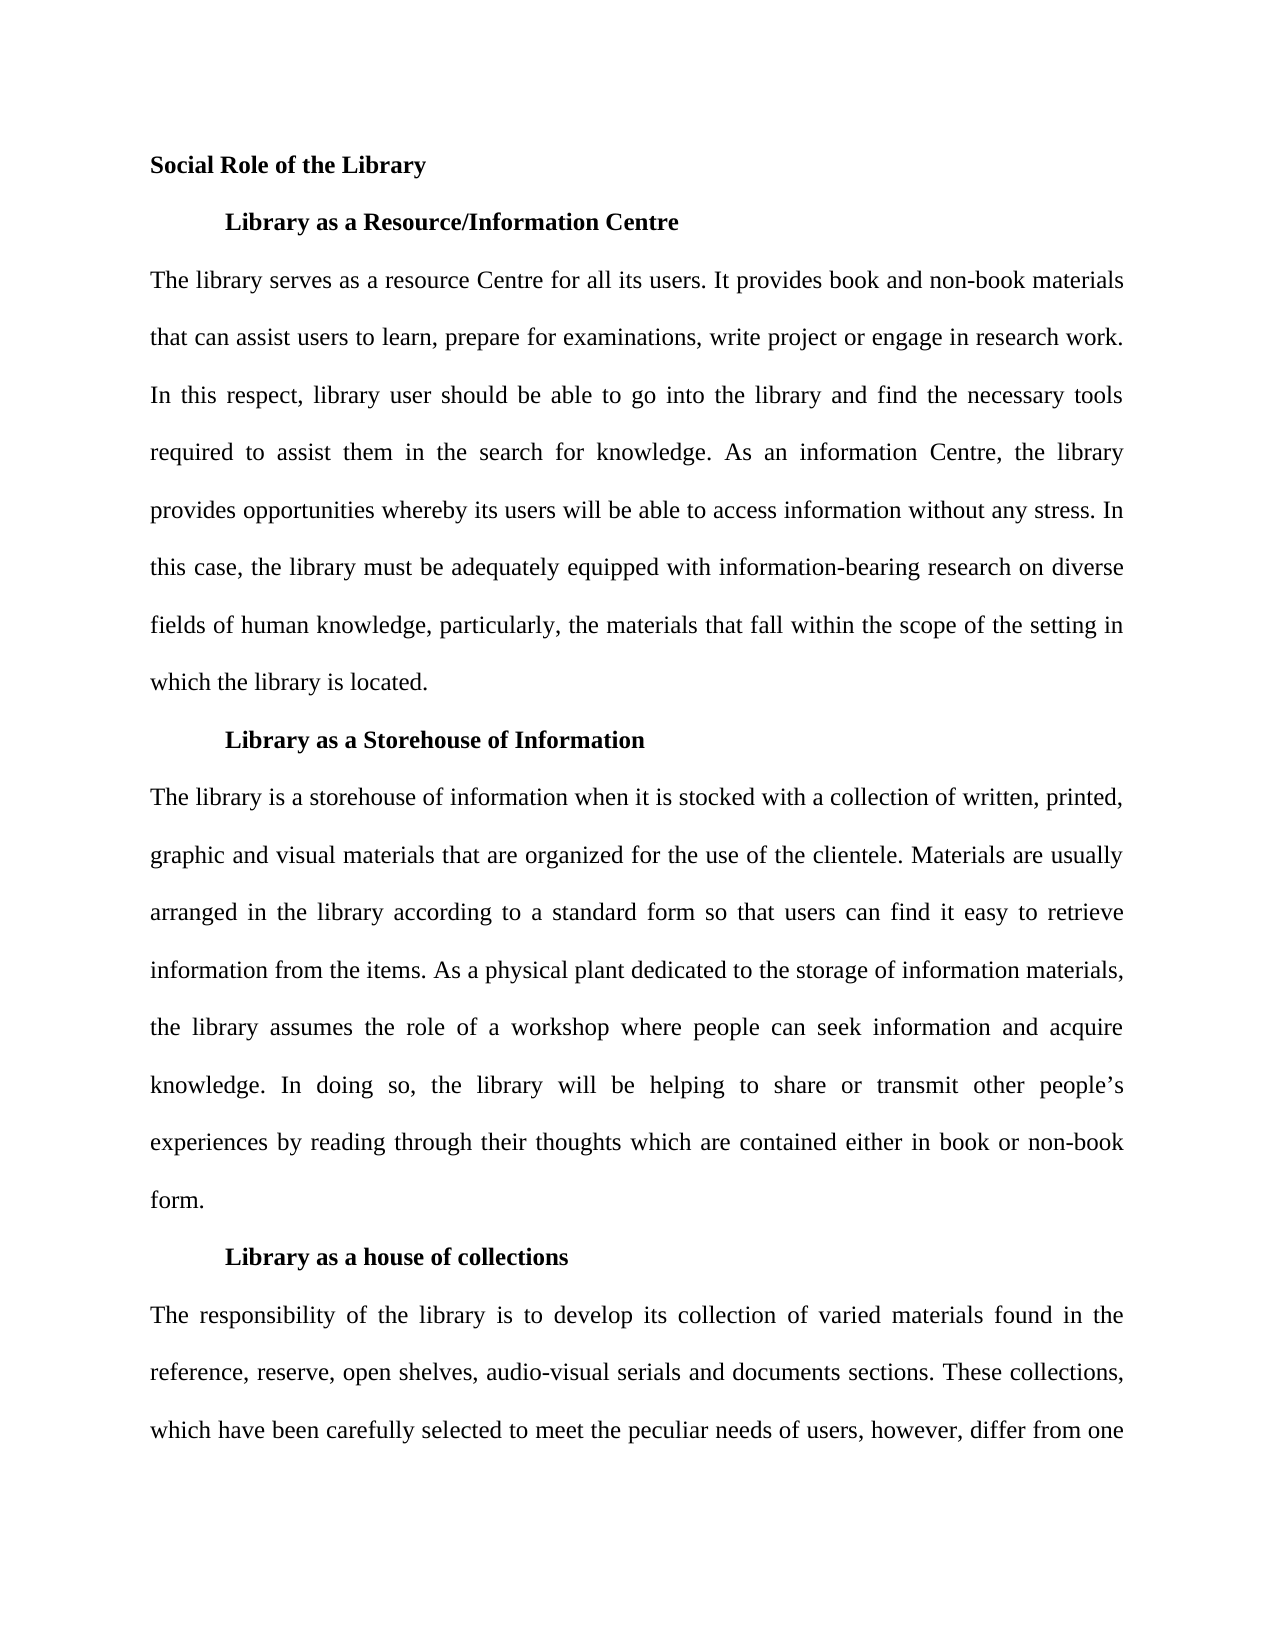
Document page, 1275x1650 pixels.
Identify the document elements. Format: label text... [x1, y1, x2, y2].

text Library as a house of collections [150, 1242, 1125, 1271]
text The library is a storehouse of information when it is stocked with a collection of written, printed, graphic and visual materials that are organized for the use of the clientele. Materials are usually arranged in the library according to a standard form so that users can find it easy to retrieve information from the items. As a physical plant dedicated to the storage of information materials, the library assumes the role of a workshop where people can seek information and acquire knowledge. In doing so, the library will be helping to share or transmit other people’s experiences by reading through their thoughts which are contained either in book or non-book form. [150, 782, 1125, 1214]
text Social Role of the Library [150, 150, 1125, 179]
text The library serves as a resource Centre for all its users. It provides book and non-book materials that can assist users to learn, prepare for examinations, write project or engage in research work. In this respect, library user should be able to go into the library and find the necessary tools required to assist them in the search for knowledge. As an information Centre, the library provides opportunities whereby its users will be able to access information without any stress. In this case, the library must be adequately equipped with information-bearing research on diverse fields of human knowledge, particularly, the materials that fall within the scope of the setting in which the library is located. [150, 265, 1125, 696]
text Library as a Resource/Information Centre [150, 207, 1125, 236]
text Library as a Storehouse of Information [150, 725, 1125, 754]
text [150, 1300, 1125, 1444]
